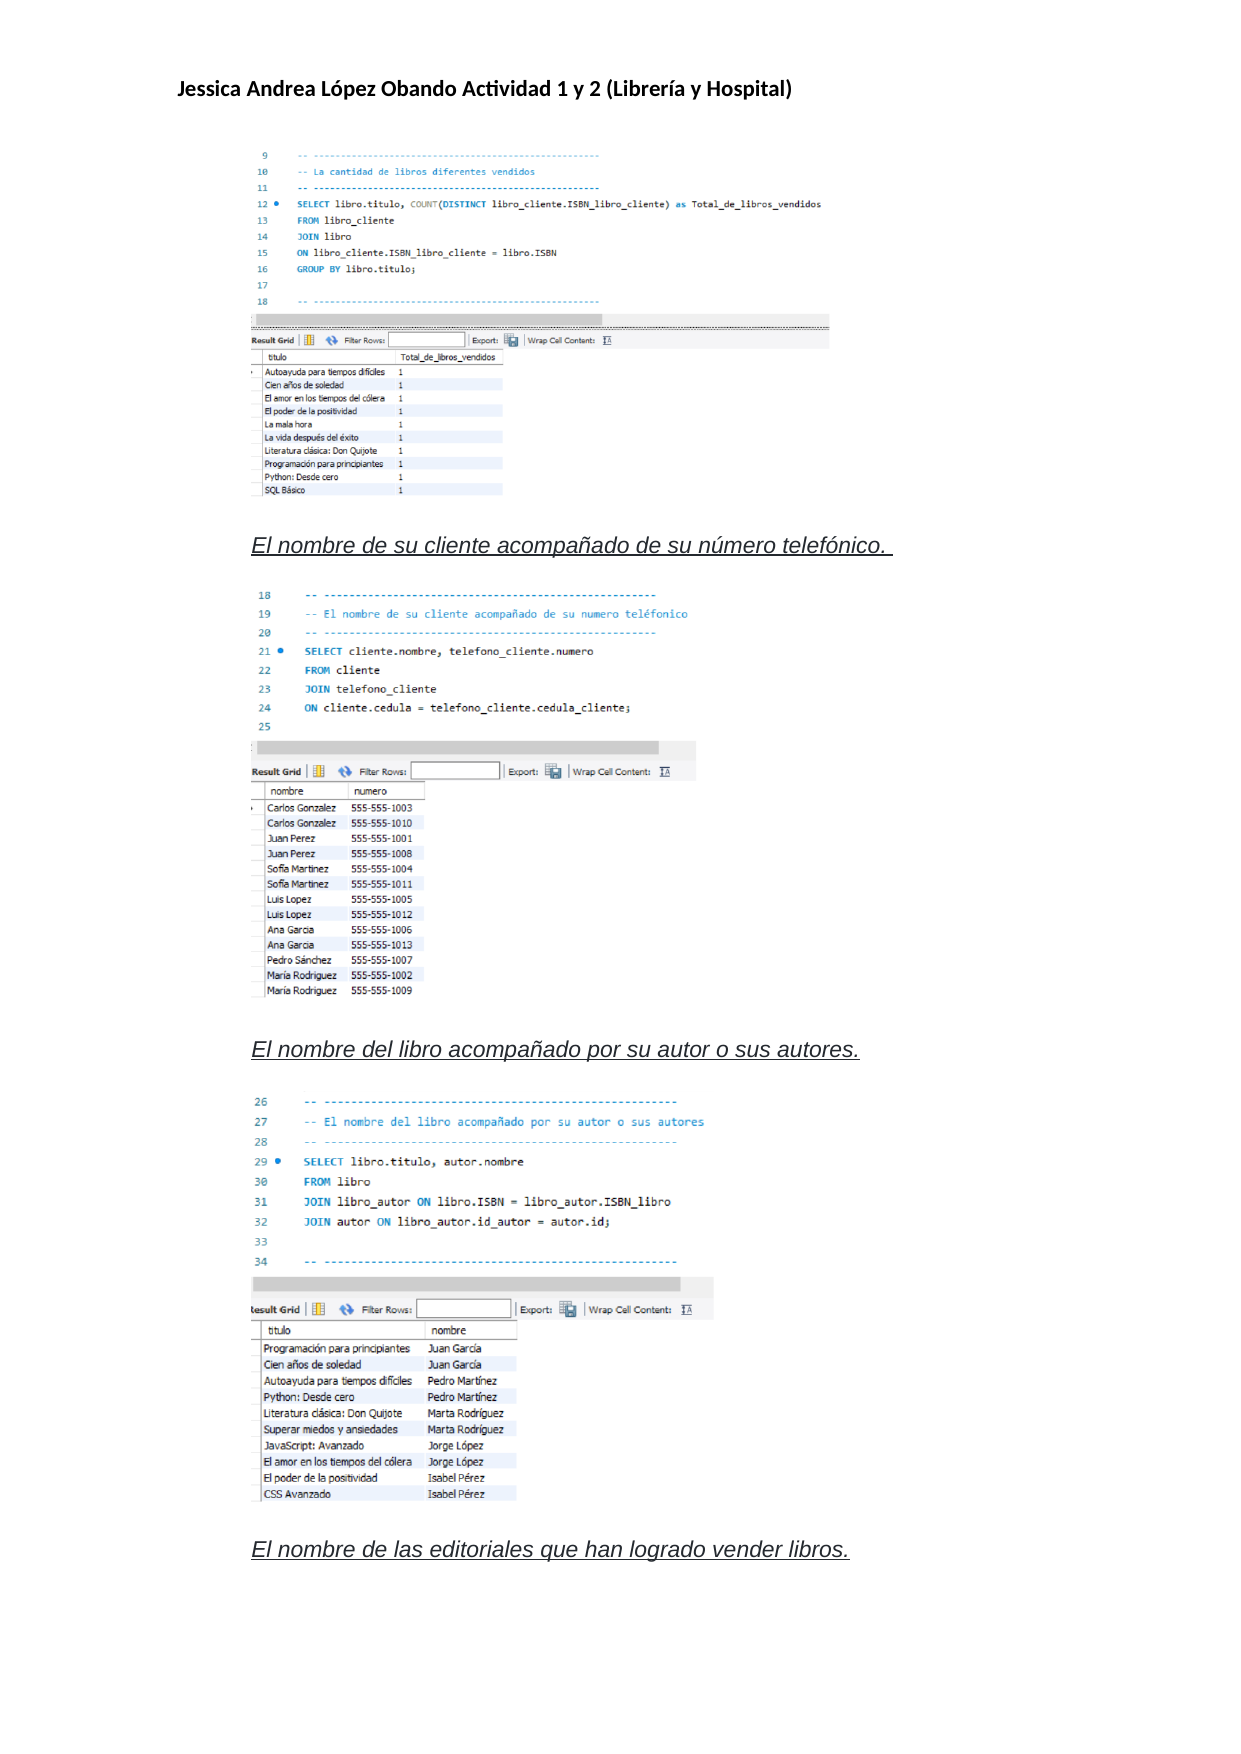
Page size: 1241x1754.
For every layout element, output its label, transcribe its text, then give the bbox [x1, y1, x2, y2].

text El nombre del libro acompañado por su autor o sus autores. [251, 1036, 1063, 1062]
picture [251, 147, 830, 503]
picture [251, 587, 697, 1007]
text El nombre de las editoriales que han logrado vender libros. [251, 1536, 1063, 1562]
picture [251, 1091, 714, 1507]
text El nombre de su cliente acompañado de su número telefónico. [251, 532, 1063, 558]
